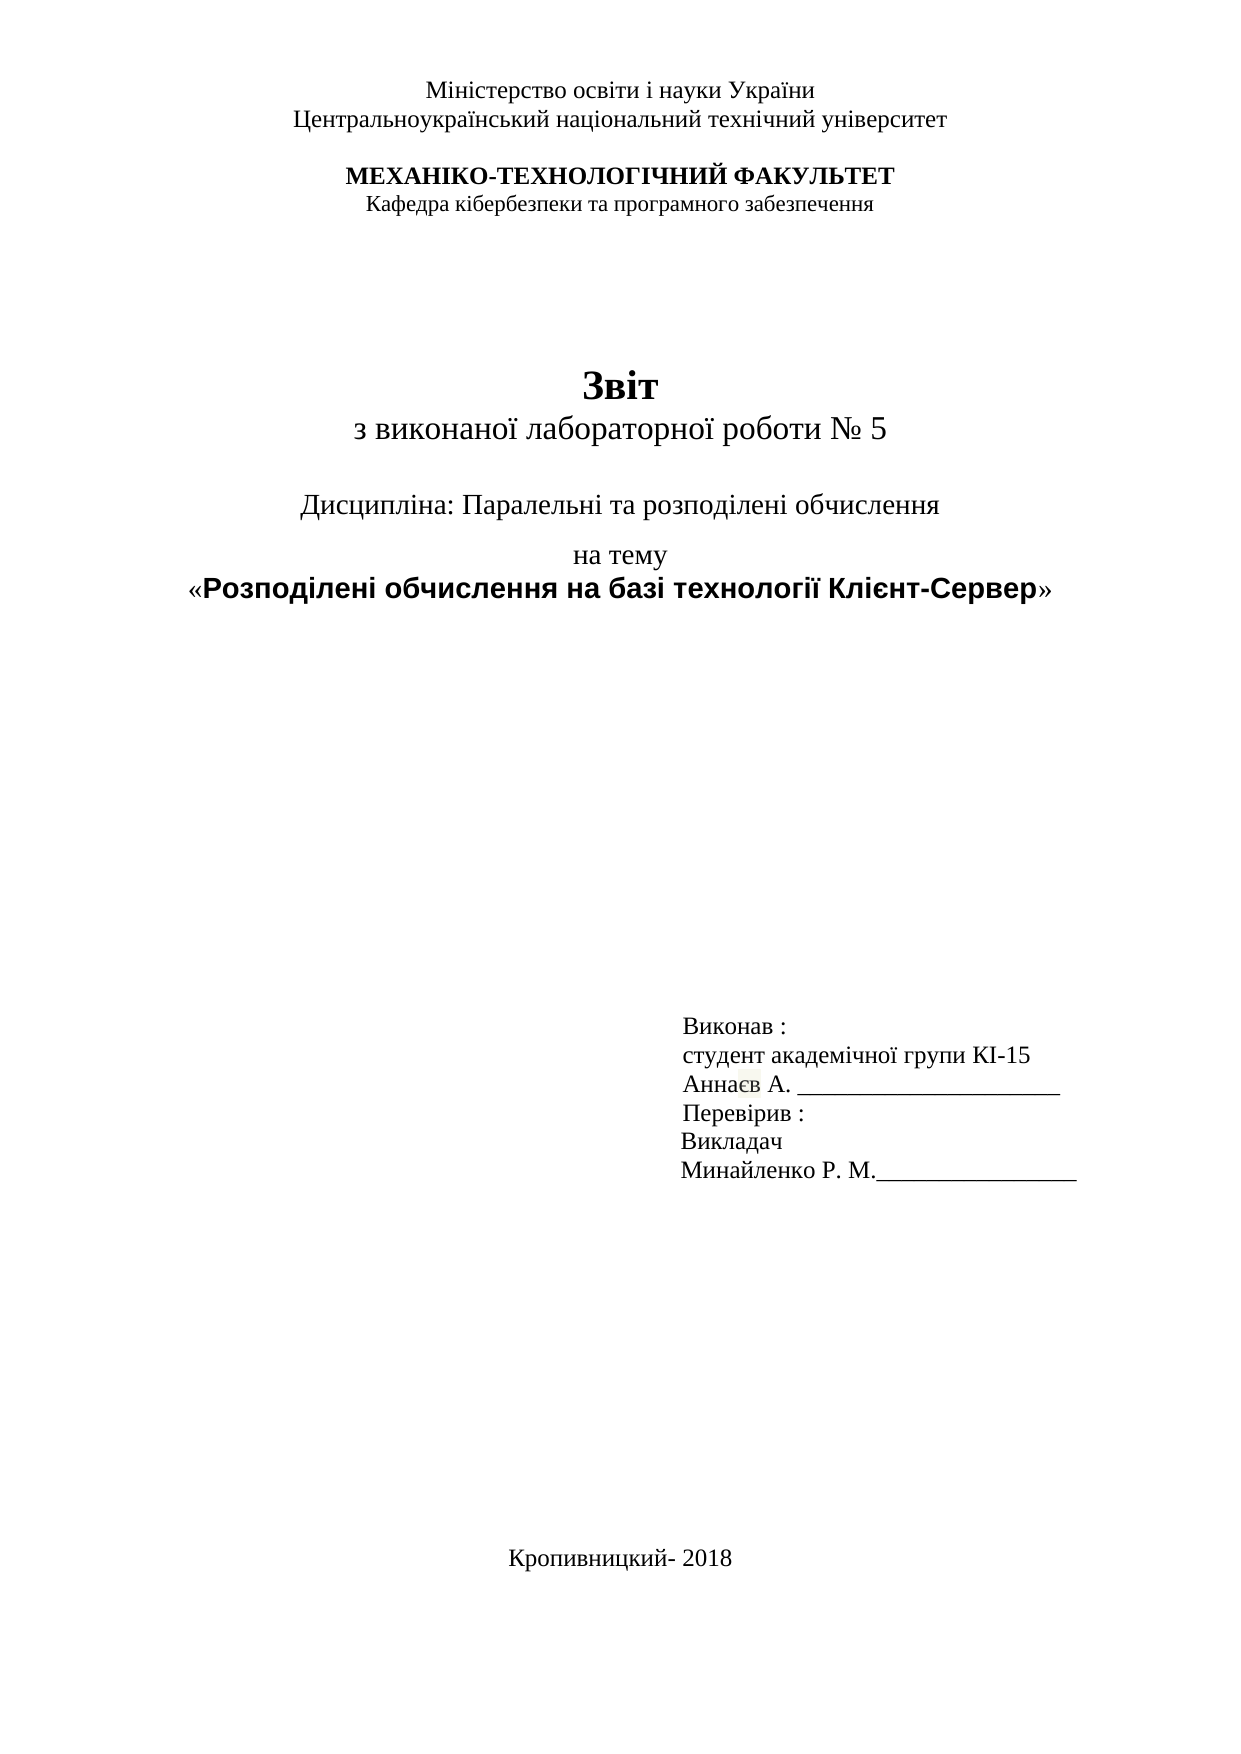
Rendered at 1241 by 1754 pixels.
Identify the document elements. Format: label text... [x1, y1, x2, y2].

text Перевірив : [682, 1098, 1165, 1126]
subtitle «Розподілені обчислення на базі технології Клієнт-Сервер» [75, 571, 1165, 605]
text Минайленко Р. М.________________ [607, 1155, 1165, 1184]
text студент академічної групи КІ-15 [682, 1040, 1165, 1069]
text Кафедра кібербезпеки та програмного забезпечення [75, 190, 1165, 216]
text Аннаєв А. _____________________ [761, 1069, 1165, 1098]
text Міністерство освіти і науки України [75, 75, 1165, 104]
text Центральноукраїнський національний технічний університет [75, 104, 1165, 132]
text Кропивницкий- 2018 [75, 1543, 1165, 1572]
text МЕХАНІКО-ТЕХНОЛОГІЧНИЙ ФАКУЛЬТЕТ [75, 161, 1165, 190]
text Звіт [75, 360, 1165, 408]
text Дисципліна: Паралельні та розподілені обчислення [75, 487, 1165, 521]
text з виконаної лабораторної роботи № 5 [75, 408, 1165, 446]
text Виконав : [682, 1011, 1165, 1040]
text Викладач [680, 1126, 1165, 1155]
text на тему [75, 537, 1165, 571]
